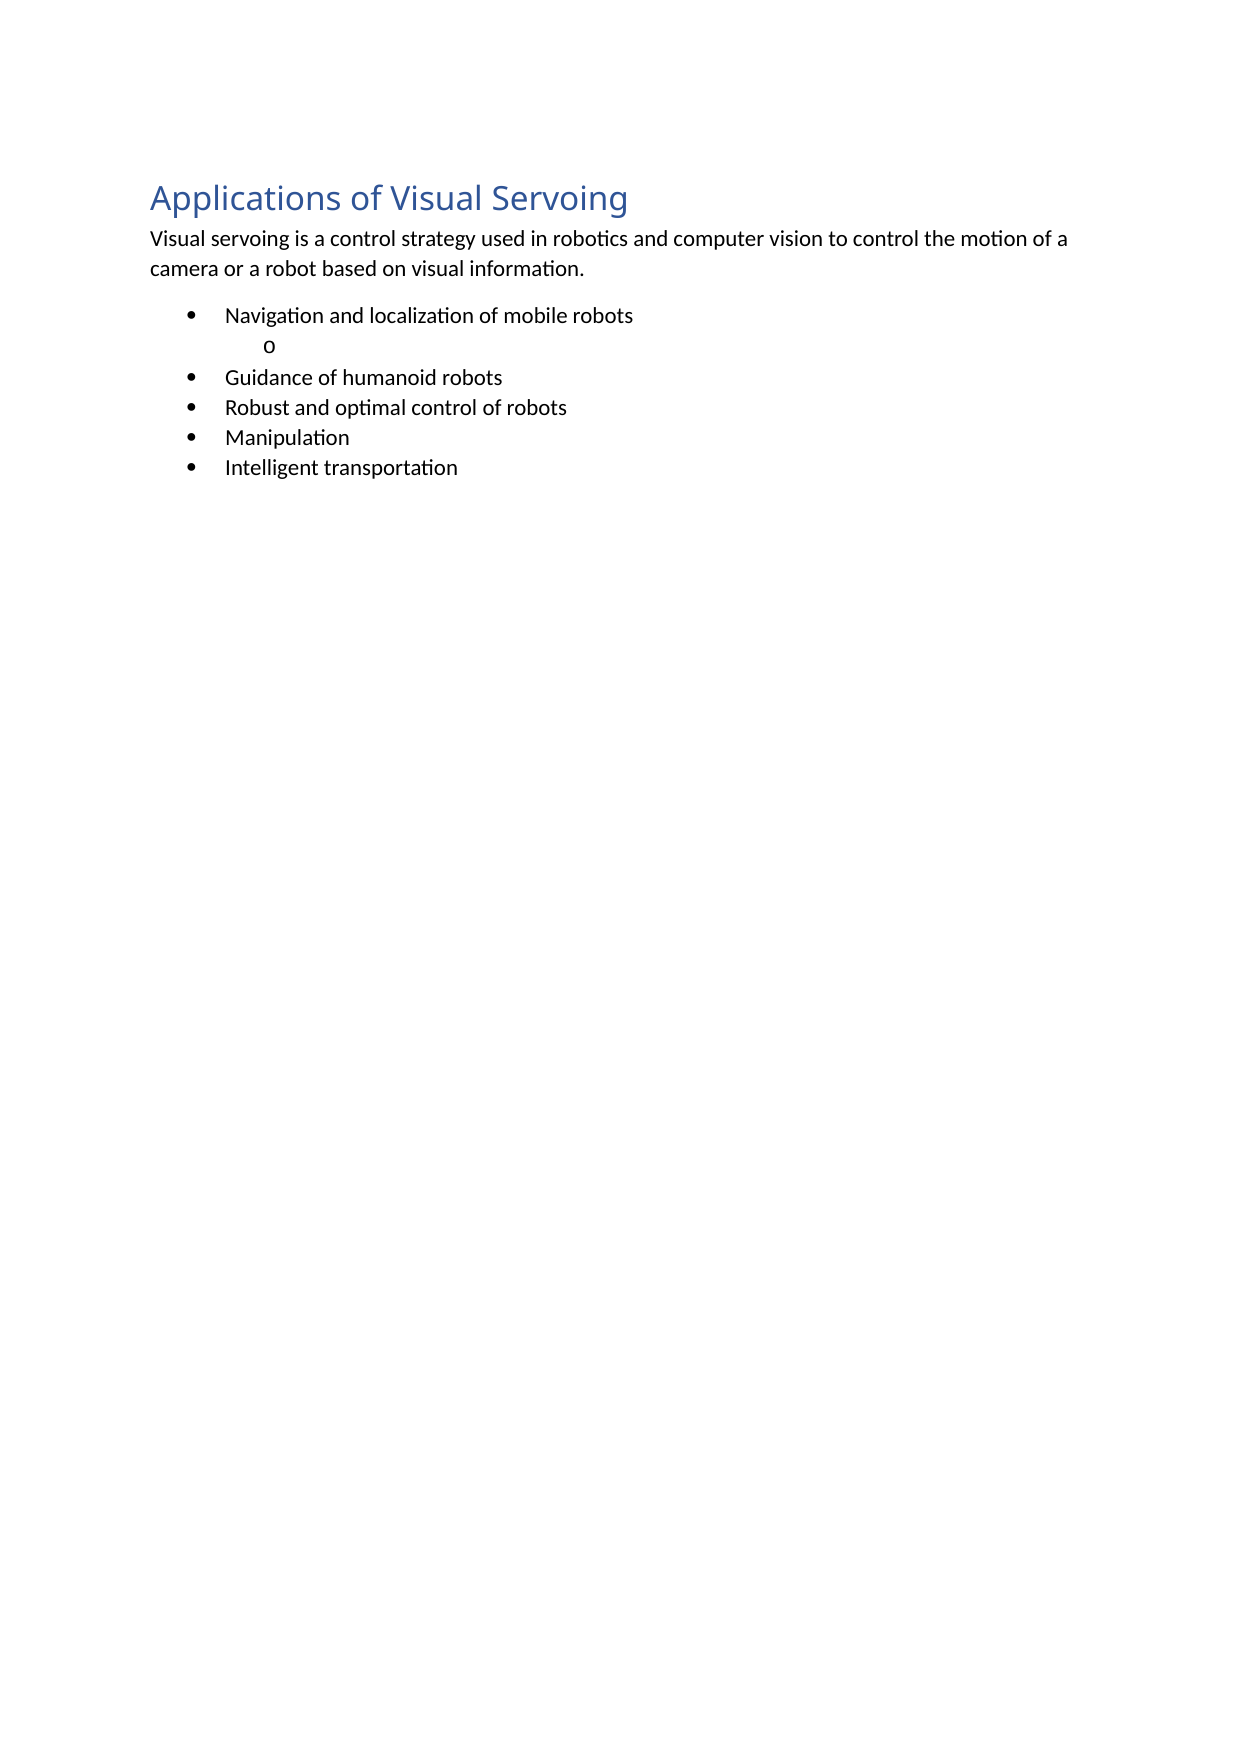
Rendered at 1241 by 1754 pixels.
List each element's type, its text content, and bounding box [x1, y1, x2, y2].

list Manipulation [187, 423, 1090, 451]
list Intelligent transportation [187, 453, 1090, 481]
list Guidance of humanoid robots [187, 363, 1090, 391]
list Robust and optimal control of robots [187, 393, 1090, 421]
subtitle Applications of Visual Servoing [150, 175, 1090, 220]
text Visual servoing is a control strategy used in robotics and computer vision to control the motion of a camera or a robot based on visual information. [150, 224, 1090, 282]
list Navigation and localization of mobile robots [187, 301, 1090, 329]
